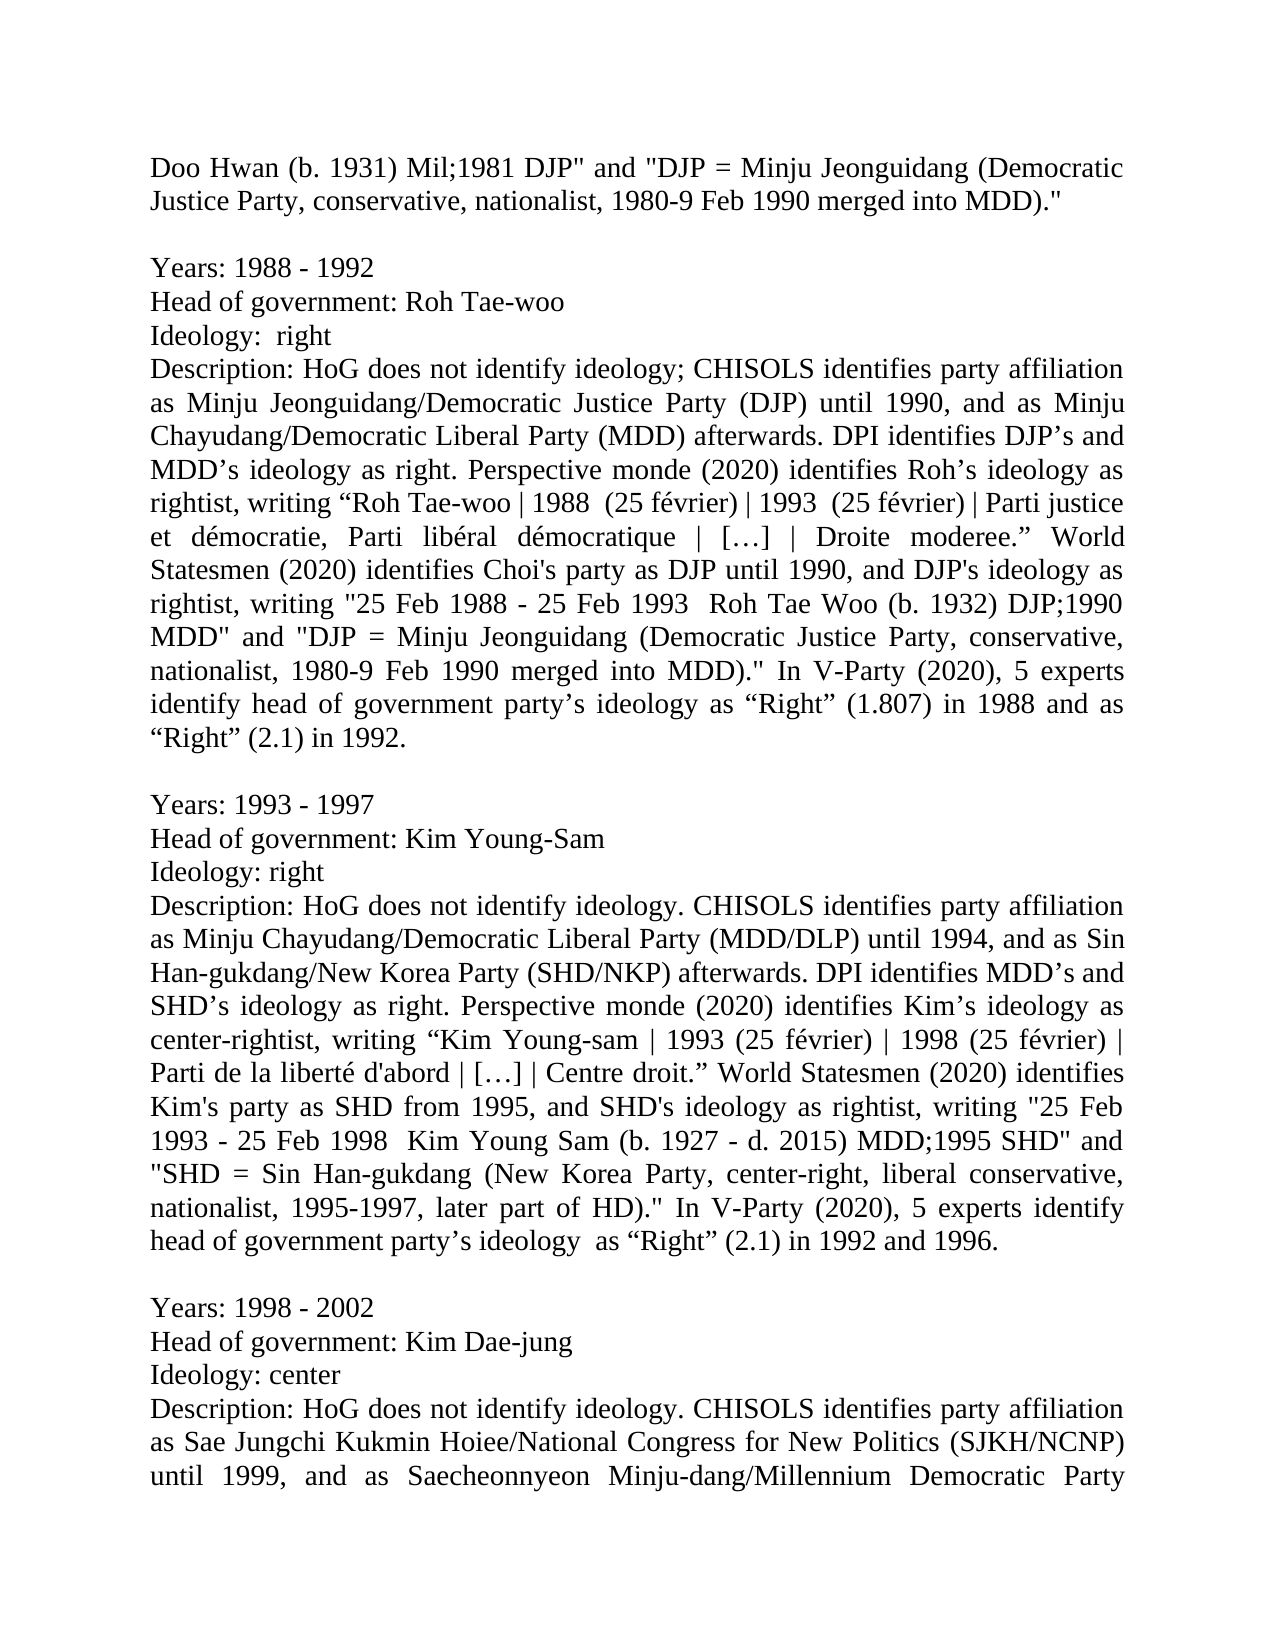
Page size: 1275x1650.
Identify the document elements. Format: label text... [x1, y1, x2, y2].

text Description: HoG does not identify ideology; CHISOLS identifies party affiliation as Minju Jeonguidang/Democratic Justice Party (DJP) until 1990, and as Minju Chayudang/Democratic Liberal Party (MDD) afterwards. DPI identifies DJP’s and MDD’s ideology as right. Perspective monde (2020) identifies Roh’s ideology as rightist, writing “Roh Tae-woo | 1988 (25 février) | 1993 (25 février) | Parti justice et démocratie, Parti libéral démocratique | […] | Droite moderee.” World Statesmen (2020) identifies Choi's party as DJP until 1990, and DJP's ideology as rightist, writing "25 Feb 1988 - 25 Feb 1993 Roh Tae Woo (b. 1932) DJP;1990 MDD" and "DJP = Minju Jeonguidang (Democratic Justice Party, conservative, nationalist, 1980-9 Feb 1990 merged into MDD)." In V-Party (2020), 5 experts identify head of government party’s ideology as “Right” (1.807) in 1988 and as “Right” (2.1) in 1992. [150, 351, 1125, 754]
text Years: 1998 - 2002 [150, 1290, 1125, 1324]
text Head of government: Kim Young-Sam [150, 821, 1125, 854]
text Years: 1988 - 1992 [150, 251, 1125, 284]
text Head of government: Roh Tae-woo [150, 284, 1125, 318]
text Description: HoG does not identify ideology. CHISOLS identifies party affiliation as Minju Chayudang/Democratic Liberal Party (MDD/DLP) until 1994, and as Sin Han-gukdang/New Korea Party (SHD/NKP) afterwards. DPI identifies MDD’s and SHD’s ideology as right. Perspective monde (2020) identifies Kim’s ideology as center-rightist, writing “Kim Young-sam | 1993 (25 février) | 1998 (25 février) | Parti de la liberté d'abord | […] | Centre droit.” World Statesmen (2020) identifies Kim's party as SHD from 1995, and SHD's ideology as rightist, writing "25 Feb 1993 - 25 Feb 1998 Kim Young Sam (b. 1927 - d. 2015) MDD;1995 SHD" and "SHD = Sin Han-gukdang (New Korea Party, center-right, liberal conservative, nationalist, 1995-1997, later part of HD)." In V-Party (2020), 5 experts identify head of government party’s ideology as “Right” (2.1) in 1992 and 1996. [150, 888, 1125, 1257]
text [150, 150, 1125, 217]
text Ideology: right [150, 318, 1125, 351]
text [150, 1391, 1125, 1492]
text Head of government: Kim Dae-jung [150, 1324, 1125, 1357]
text Years: 1993 - 1997 [150, 787, 1125, 821]
text Ideology: center [150, 1357, 1125, 1391]
text Ideology: right [150, 854, 1125, 888]
